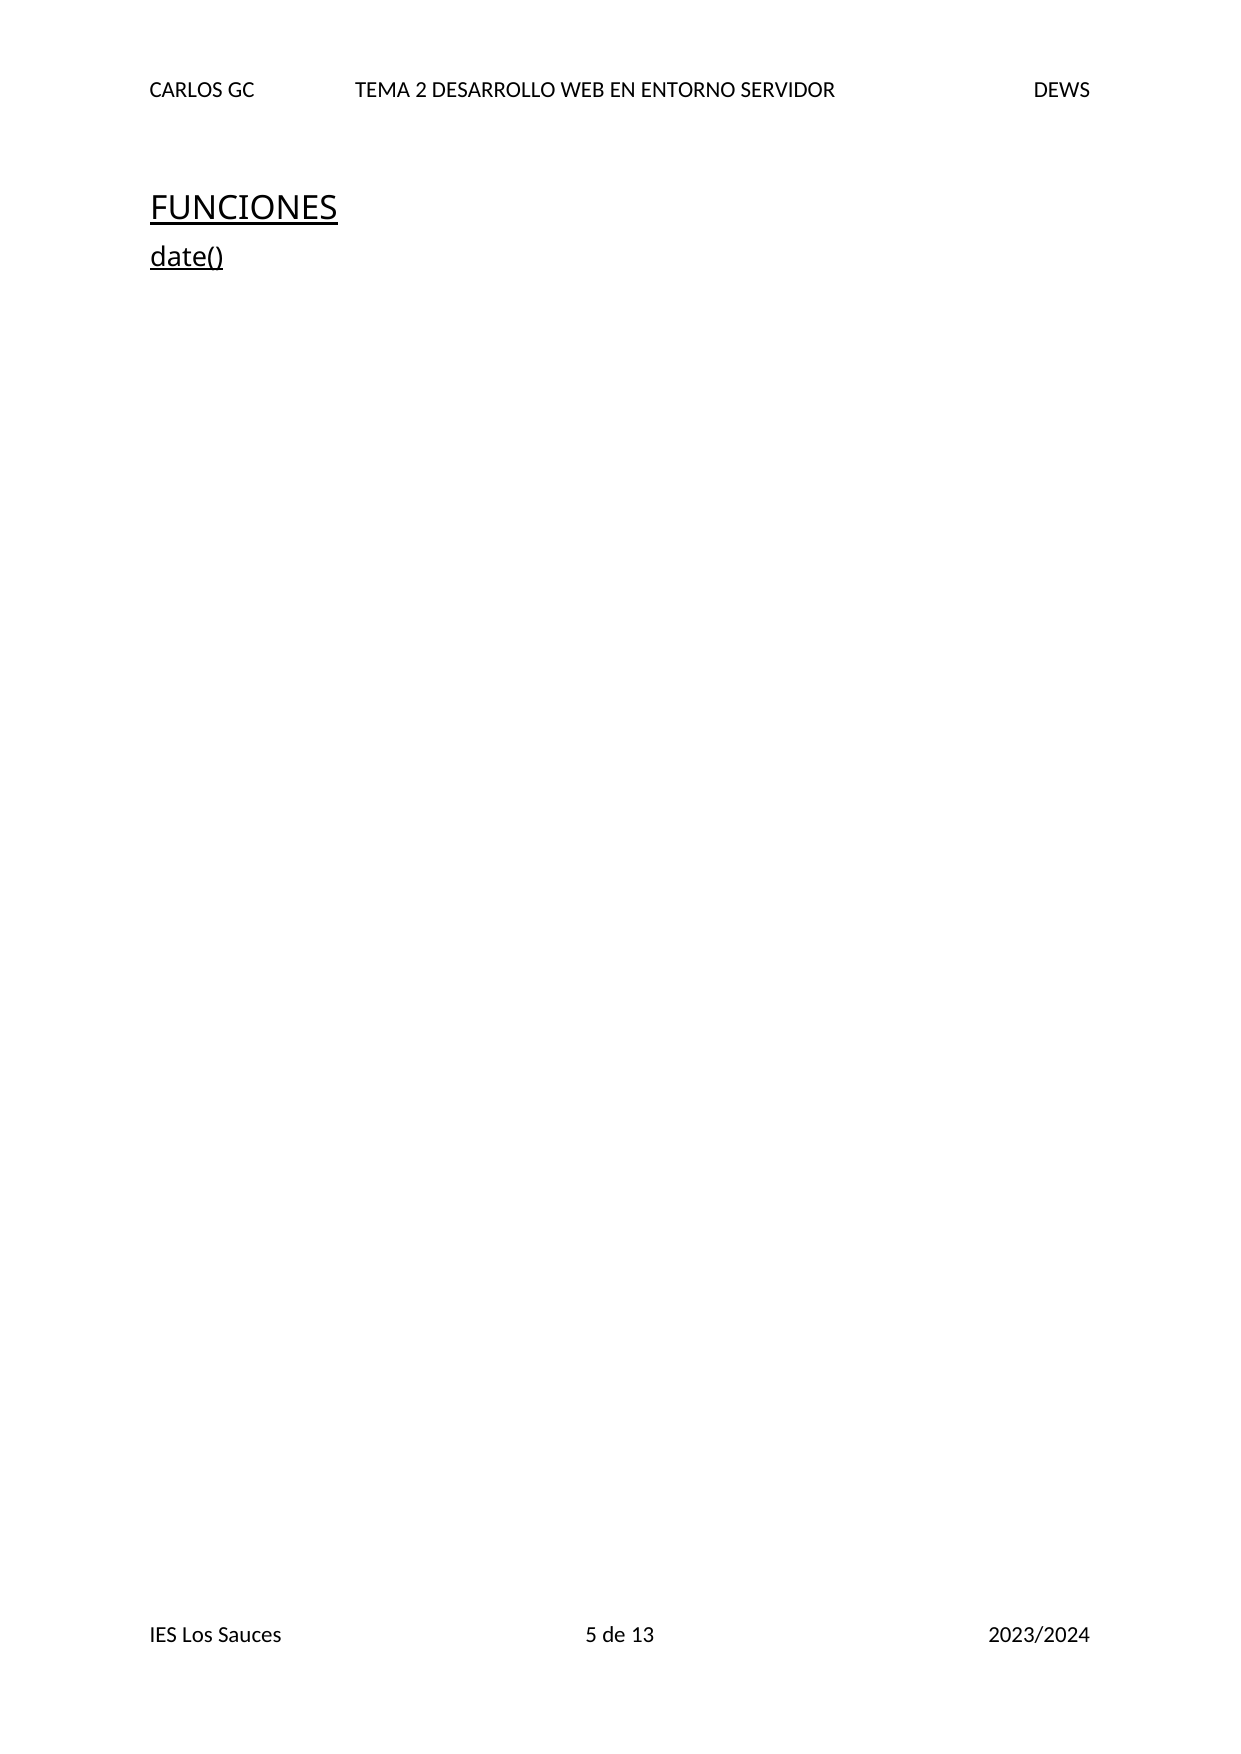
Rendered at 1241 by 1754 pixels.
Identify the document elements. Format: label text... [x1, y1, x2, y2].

text FUNCIONES [150, 184, 1090, 229]
text date() [150, 237, 1090, 274]
